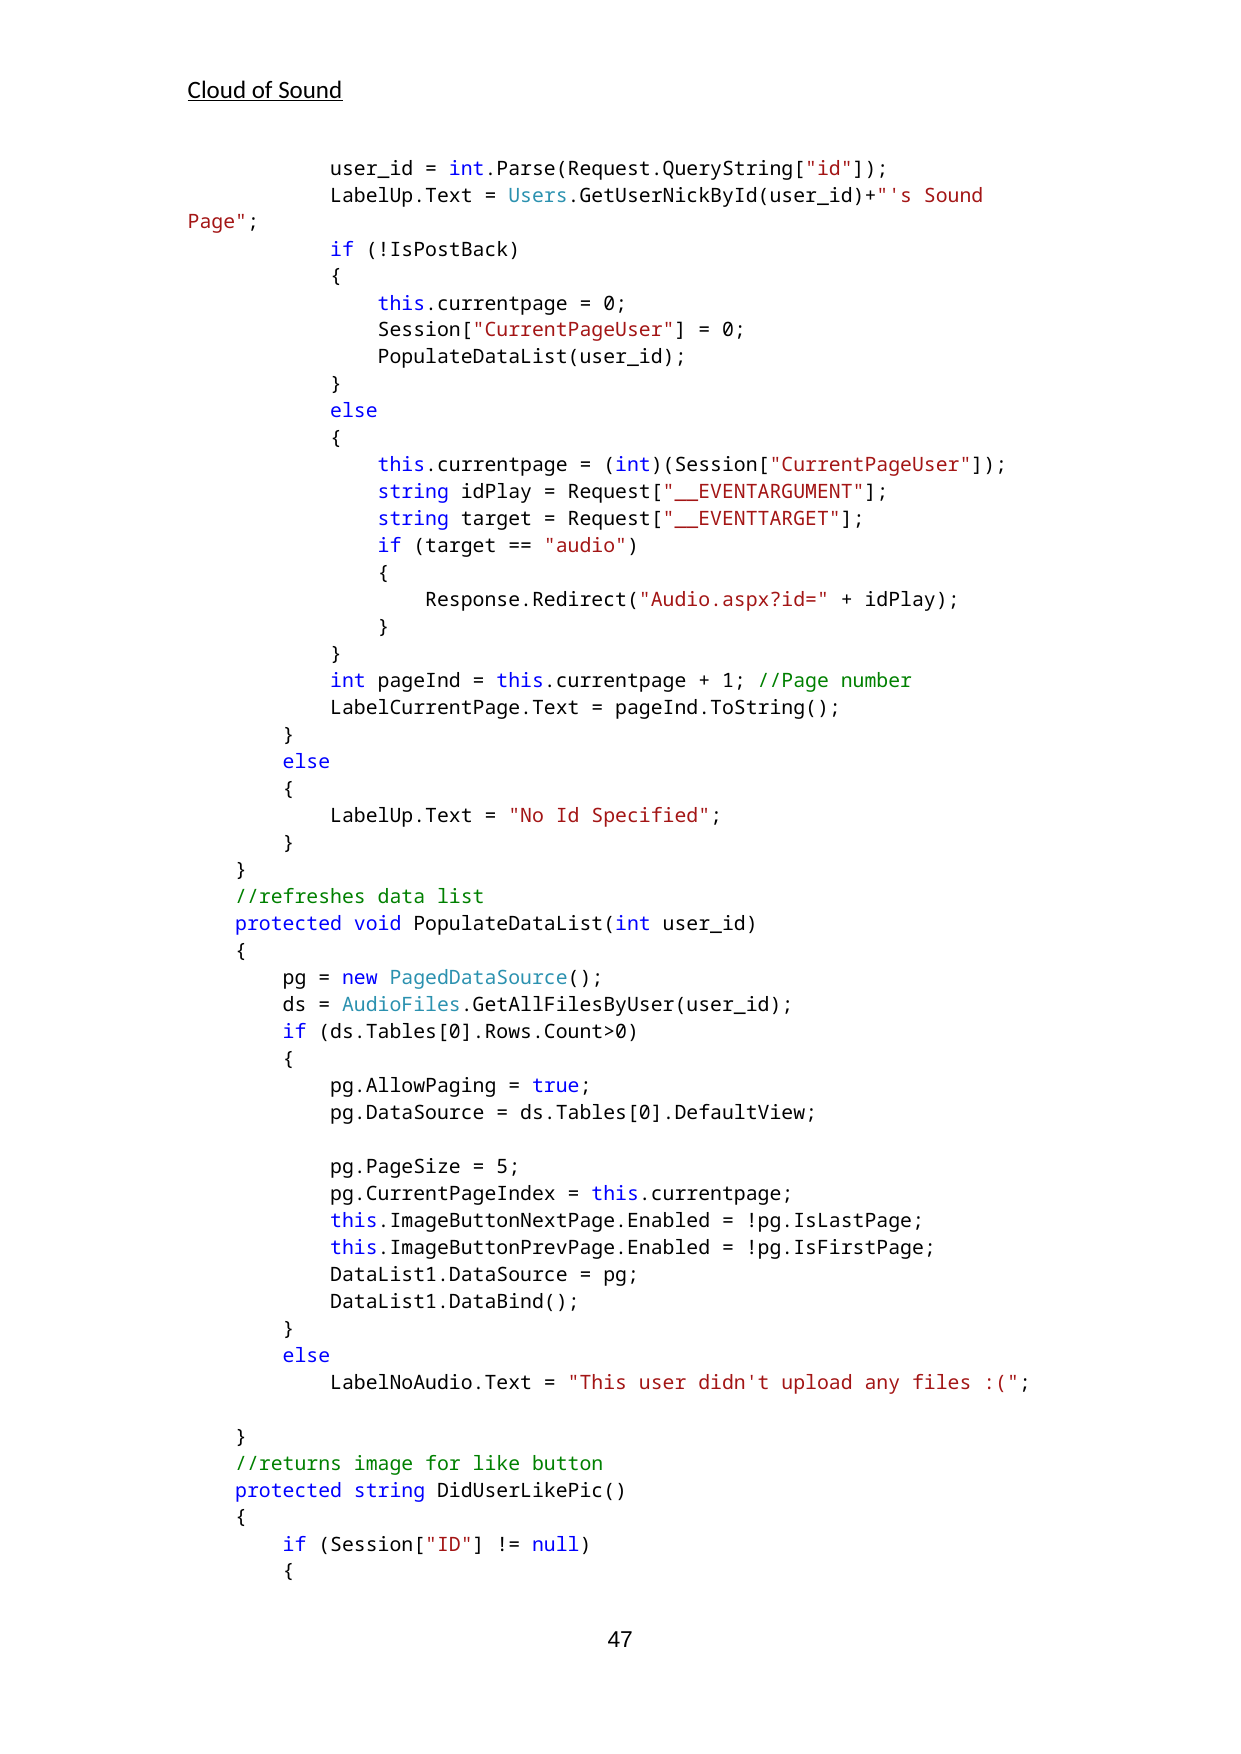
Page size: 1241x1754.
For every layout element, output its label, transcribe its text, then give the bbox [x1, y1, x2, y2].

text } [187, 828, 1053, 855]
text //returns image for like button [187, 1449, 1053, 1476]
text DataList1.DataSource = pg; [187, 1260, 1053, 1287]
text this.ImageButtonNextPage.Enabled = !pg.IsLastPage; [187, 1206, 1053, 1233]
text else [187, 747, 1053, 774]
text //refreshes data list [187, 882, 1053, 909]
text } [187, 1422, 1053, 1449]
text else [187, 1341, 1053, 1368]
text pg.CurrentPageIndex = this.currentpage; [187, 1179, 1053, 1206]
text protected void PopulateDataList(int user_id) [187, 909, 1053, 936]
text protected string DidUserLikePic() [187, 1476, 1053, 1503]
text { [187, 1044, 1053, 1071]
text { [187, 558, 1053, 586]
text this.ImageButtonPrevPage.Enabled = !pg.IsFirstPage; [187, 1233, 1053, 1260]
text pg = new PagedDataSource(); [187, 963, 1053, 990]
text LabelUp.Text = "No Id Specified"; [187, 801, 1053, 828]
text } [187, 370, 1053, 397]
text this.currentpage = (int)(Session["CurrentPageUser"]); [187, 451, 1053, 478]
text } [187, 720, 1053, 747]
text this.currentpage = 0; [187, 289, 1053, 316]
text pg.PageSize = 5; [187, 1152, 1053, 1179]
text if (!IsPostBack) [187, 235, 1053, 262]
text pg.AllowPaging = true; [187, 1071, 1053, 1098]
text DataList1.DataBind(); [187, 1287, 1053, 1314]
text string target = Request["__EVENTTARGET"]; [187, 504, 1053, 532]
text } [187, 1314, 1053, 1341]
text } [187, 612, 1053, 639]
text LabelNoAudio.Text = "This user didn't upload any files :("; [187, 1368, 1053, 1395]
text { [187, 936, 1053, 963]
text { [187, 424, 1053, 451]
text Session["CurrentPageUser"] = 0; [187, 316, 1053, 343]
text { [187, 774, 1053, 801]
text { [187, 1557, 1053, 1584]
text } [187, 639, 1053, 666]
text ds = AudioFiles.GetAllFilesByUser(user_id); [187, 990, 1053, 1017]
text if (ds.Tables[0].Rows.Count>0) [187, 1017, 1053, 1044]
text } [187, 855, 1053, 882]
text LabelUp.Text = Users.GetUserNickById(user_id)+"'s Sound Page"; [187, 181, 1053, 235]
text Response.Redirect("Audio.aspx?id=" + idPlay); [187, 586, 1053, 612]
text PopulateDataList(user_id); [187, 343, 1053, 370]
text user_id = int.Parse(Request.QueryString["id"]); [187, 154, 1053, 181]
text pg.DataSource = ds.Tables[0].DefaultView; [187, 1098, 1053, 1125]
text { [187, 1503, 1053, 1530]
text string idPlay = Request["__EVENTARGUMENT"]; [187, 478, 1053, 504]
text else [187, 397, 1053, 424]
text if (target == "audio") [187, 532, 1053, 558]
text if (Session["ID"] != null) [187, 1530, 1053, 1557]
text LabelCurrentPage.Text = pageInd.ToString(); [187, 693, 1053, 720]
text int pageInd = this.currentpage + 1; //Page number [187, 666, 1053, 693]
text { [187, 262, 1053, 289]
